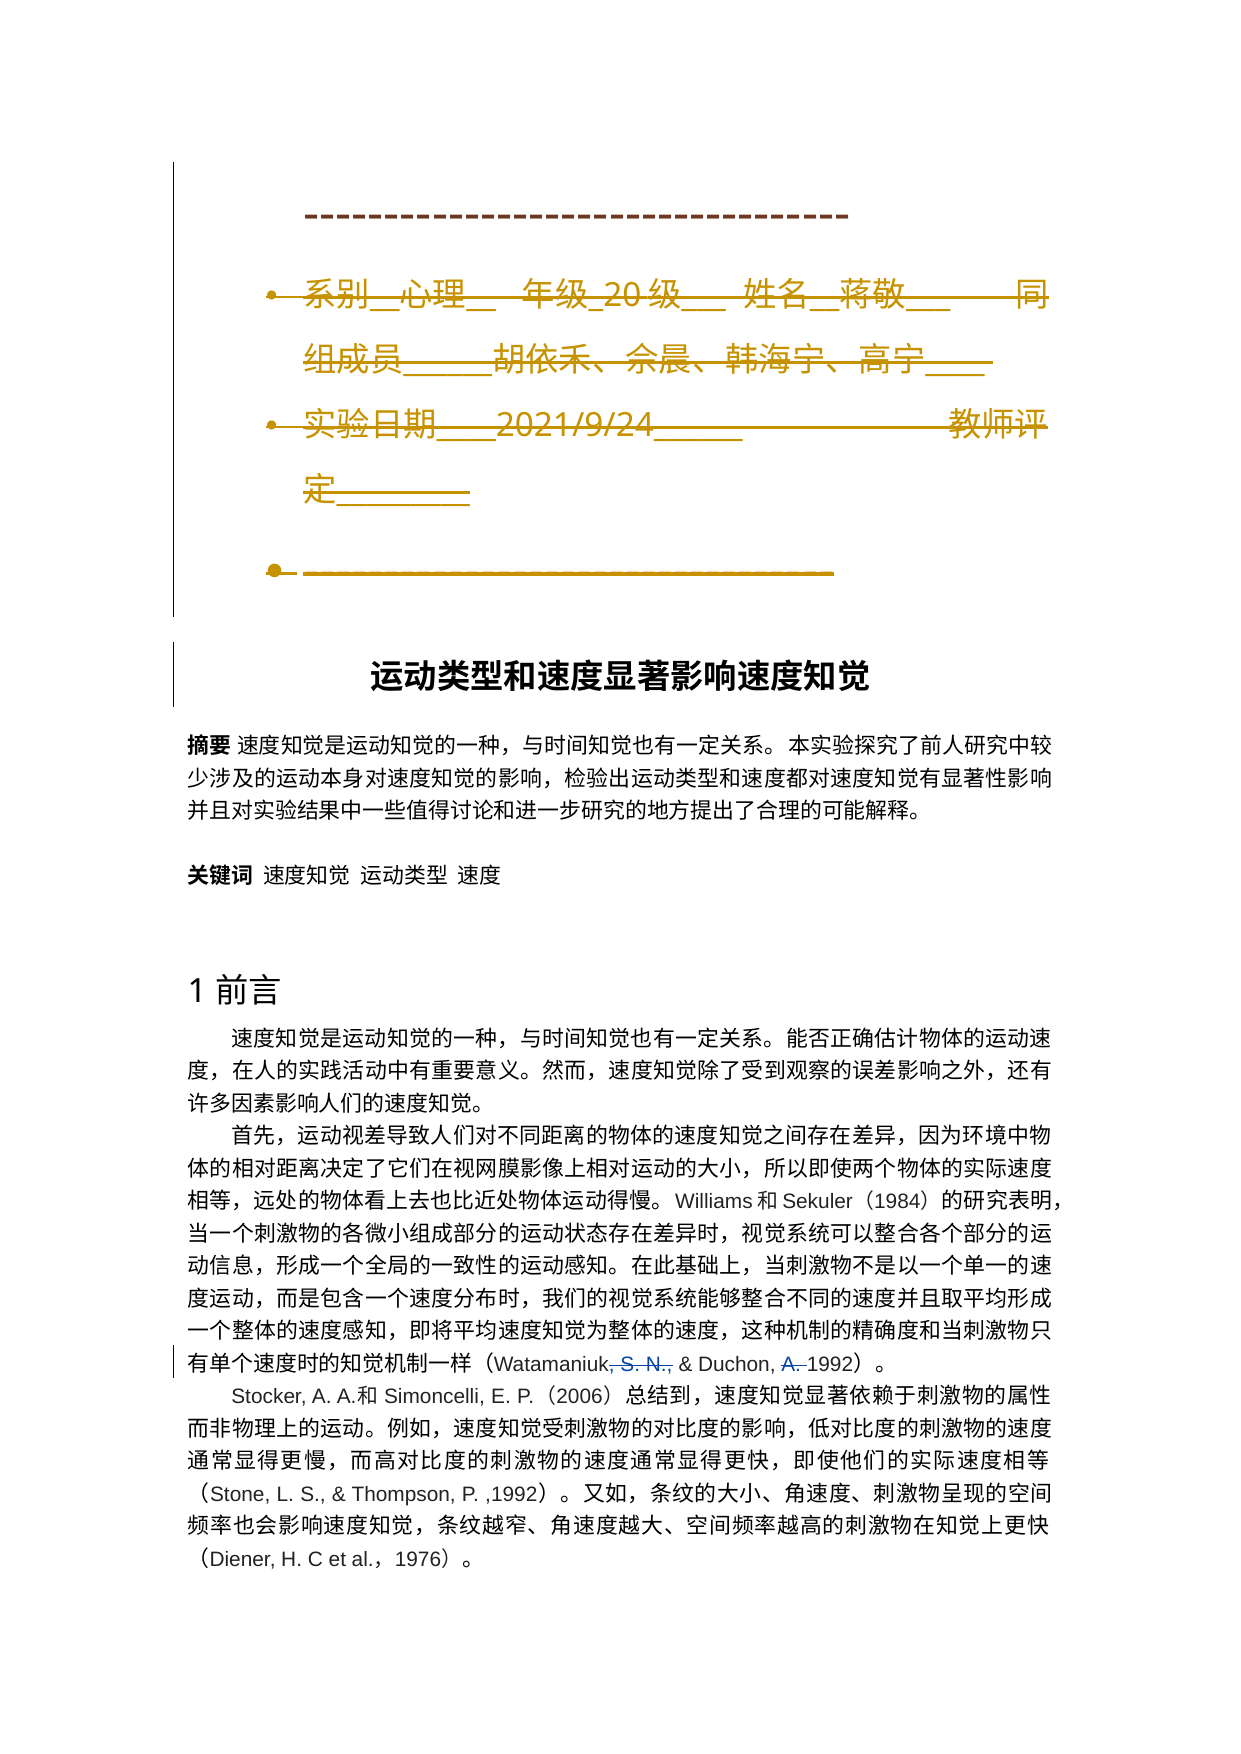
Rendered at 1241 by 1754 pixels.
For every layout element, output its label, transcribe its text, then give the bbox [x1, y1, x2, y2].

text 速度知觉是运动知觉的一种，与时间知觉也有一定关系。能否正确估计物体的运动速度，在人的实践活动中有重要意义。然而，速度知觉除了受到观察的误差影响之外，还有许多因素影响人们的速度知觉。 [187, 1020, 1053, 1118]
text 摘要 速度知觉是运动知觉的一种，与时间知觉也有一定关系。本实验探究了前人研究中较少涉及的运动本身对速度知觉的影响，检验出运动类型和速度都对速度知觉有显著性影响，并且对实验结果中一些值得讨论和进一步研究的地方提出了合理的可能解释。 [187, 728, 1053, 825]
text 1 前言 [187, 955, 1053, 1020]
text Stocker, A. A.和 Simoncelli, E. P.（2006）总结到，速度知觉显著依赖于刺激物的属性而非物理上的运动。例如，速度知觉受刺激物的对比度的影响，低对比度的刺激物的速度通常显得更慢，而高对比度的刺激物的速度通常显得更快，即使他们的实际速度相等（Stone, L. S., & Thompson, P. ,1992）。又如，条纹的大小、角速度、刺激物呈现的空间频率也会影响速度知觉，条纹越窄、角速度越大、空间频率越高的刺激物在知觉上更快（Diener, H. C et al.，1976）。 [187, 1378, 1053, 1573]
text 关键词 速度知觉 运动类型 速度 [187, 858, 1053, 890]
subtitle 运动类型和速度显著影响速度知觉 [187, 642, 1053, 707]
text 首先，运动视差导致人们对不同距离的物体的速度知觉之间存在差异，因为环境中物体的相对距离决定了它们在视网膜影像上相对运动的大小，所以即使两个物体的实际速度相等，远处的物体看上去也比近处物体运动得慢。Williams和Sekuler（1984）的研究表明，当一个刺激物的各微小组成部分的运动状态存在差异时，视觉系统可以整合各个部分的运动信息，形成一个全局的一致性的运动感知。在此基础上，当刺激物不是以一个单一的速度运动，而是包含一个速度分布时，我们的视觉系统能够整合不同的速度并且取平均形成一个整体的速度感知，即将平均速度知觉为整体的速度，这种机制的精确度和当刺激物只有单个速度时的知觉机制一样（Watamaniuk & Duchon, 1992）。 [187, 1118, 1053, 1378]
